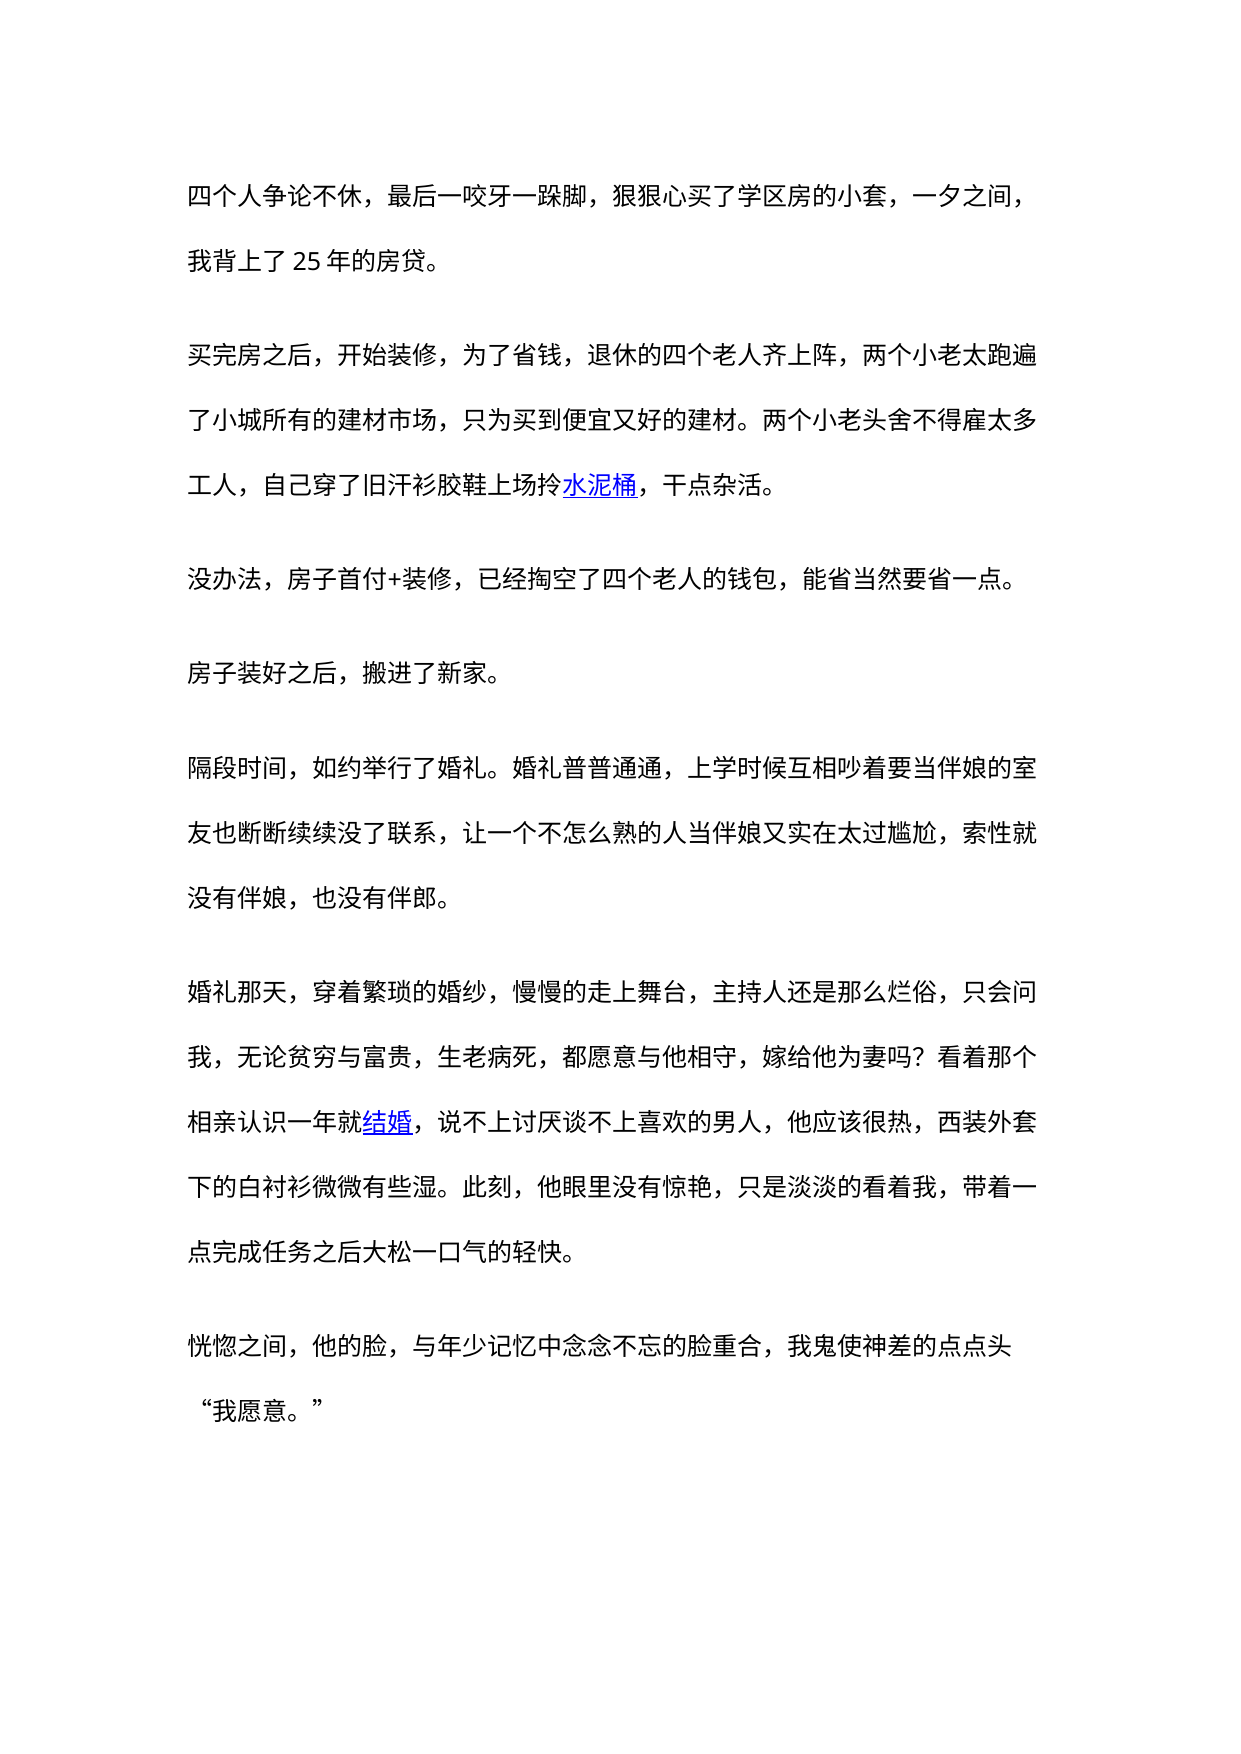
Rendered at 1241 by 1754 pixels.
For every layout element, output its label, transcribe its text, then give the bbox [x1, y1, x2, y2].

text 四个人争论不休，最后一咬牙一跺脚，狠狠心买了学区房的小套，一夕之间，我背上了25年的房贷。 [187, 162, 1053, 292]
text 买完房之后，开始装修，为了省钱，退休的四个老人齐上阵，两个小老太跑遍了小城所有的建材市场，只为买到便宜又好的建材。两个小老头舍不得雇太多工人，自己穿了旧汗衫胶鞋上场拎水泥桶，干点杂活。 [187, 321, 1053, 516]
text 隔段时间，如约举行了婚礼。婚礼普普通通，上学时候互相吵着要当伴娘的室友也断断续续没了联系，让一个不怎么熟的人当伴娘又实在太过尴尬，索性就没有伴娘，也没有伴郎。 [187, 734, 1053, 929]
text 房子装好之后，搬进了新家。 [187, 639, 1053, 704]
text 婚礼那天，穿着繁琐的婚纱，慢慢的走上舞台，主持人还是那么烂俗，只会问我，无论贫穷与富贵，生老病死，都愿意与他相守，嫁给他为妻吗？看着那个相亲认识一年就结婚，说不上讨厌谈不上喜欢的男人，他应该很热，西装外套下的白衬衫微微有些湿。此刻，他眼里没有惊艳，只是淡淡的看着我，带着一点完成任务之后大松一口气的轻快。 [187, 958, 1053, 1283]
text 没办法，房子首付+装修，已经掏空了四个老人的钱包，能省当然要省一点。 [187, 545, 1053, 610]
text 恍惚之间，他的脸，与年少记忆中念念不忘的脸重合，我鬼使神差的点点头“我愿意。” [187, 1312, 1053, 1442]
